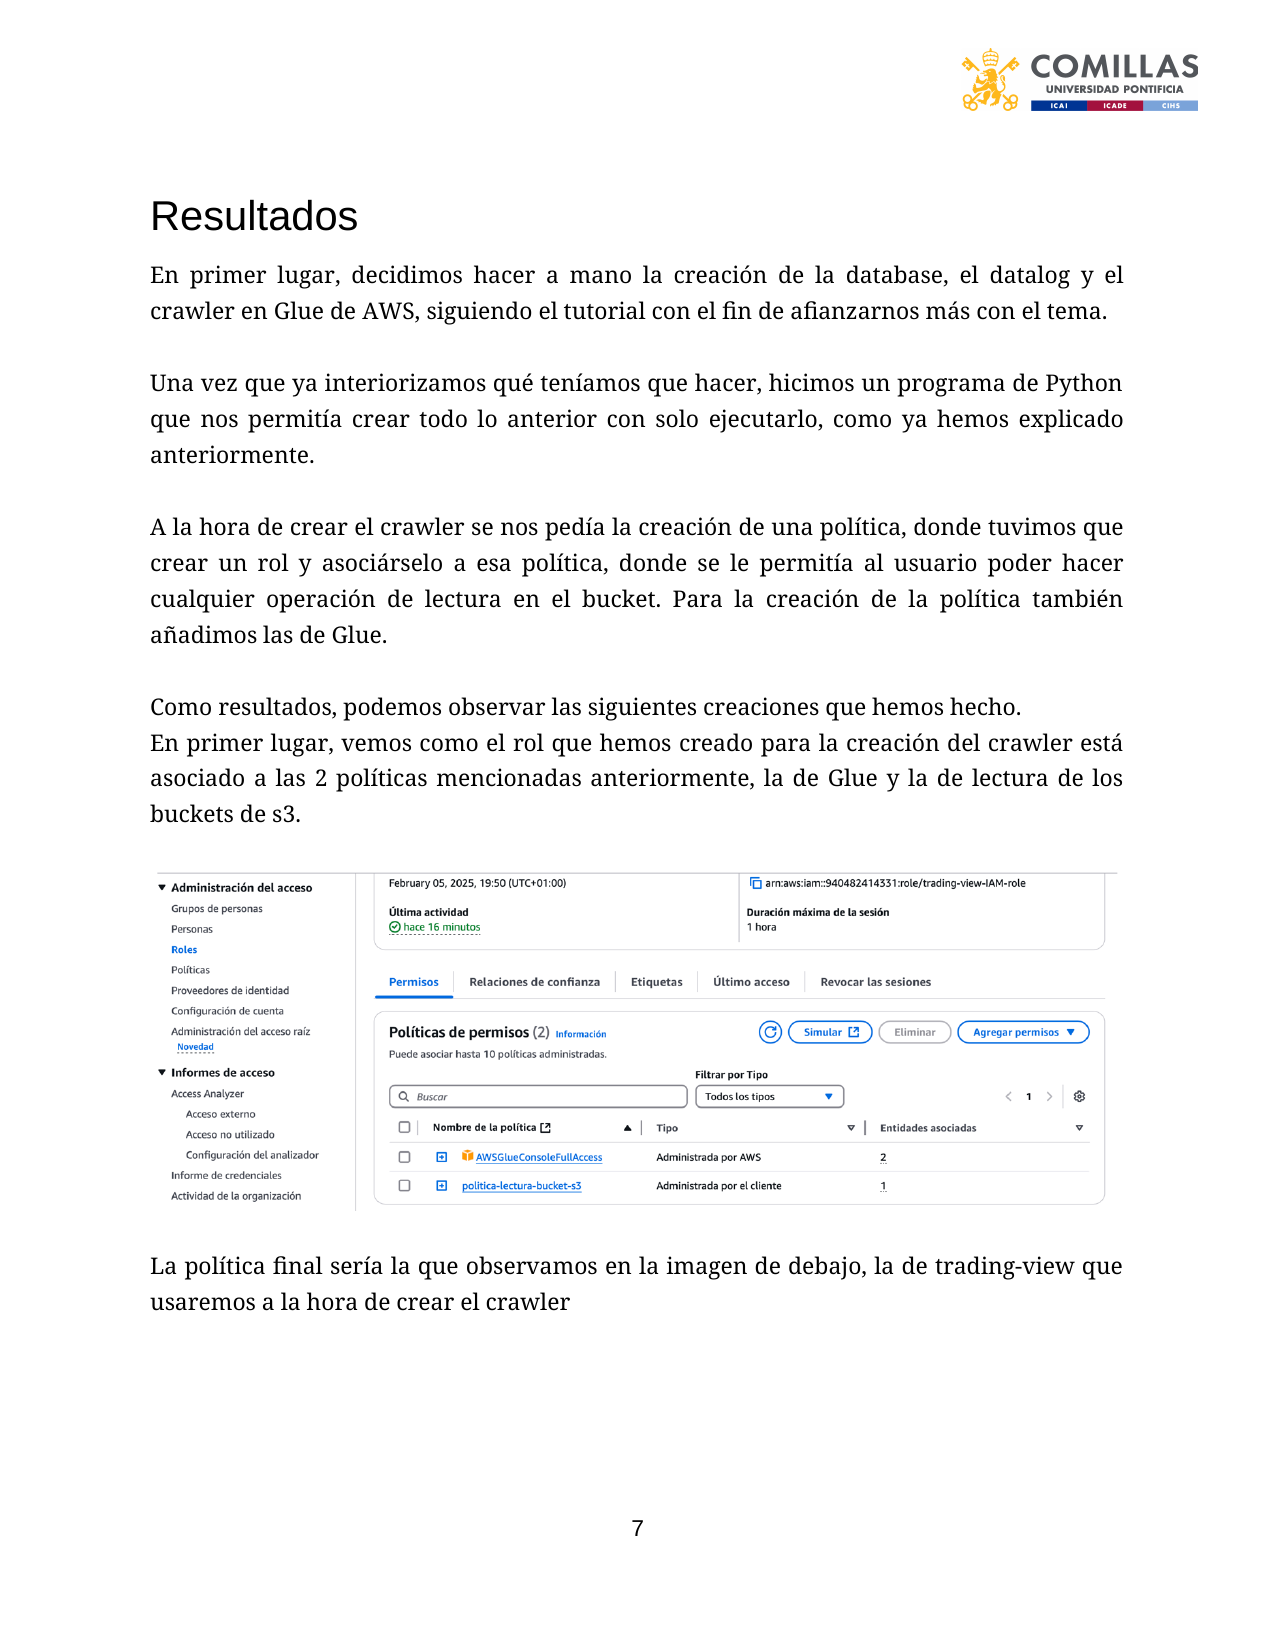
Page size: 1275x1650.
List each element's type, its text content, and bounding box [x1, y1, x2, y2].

text En primer lugar, vemos como el rol que hemos creado para la creación del crawler está asociado a las 2 políticas mencionadas anteriormente, la de Glue y la de lectura de los buckets de s3. [150, 726, 1125, 829]
text En primer lugar, decidimos hacer a mano la creación de la database, el datalog y el crawler en Glue de AWS, siguiendo el tutorial con el fin de afianzarnos más con el tema. [150, 259, 1125, 326]
text La política final sería la que observamos en la imagen de debajo, la de trading-view que usaremos a la hora de crear el crawler [150, 1250, 1125, 1317]
text Como resultados, podemos observar las siguientes creaciones que hemos hecho. [150, 691, 1125, 722]
subtitle Resultados [150, 192, 1125, 239]
text A la hora de crear el crawler se nos pedía la creación de una política, donde tuvimos que crear un rol y asociárselo a esa política, donde se le permitía al usuario poder hacer cualquier operación de lectura en el bucket. Para la creación de la política también añadimos las de Glue. [150, 511, 1125, 650]
text Una vez que ya interiorizamos qué teníamos que hacer, hicimos un programa de Python que nos permitía crear todo lo anterior con solo ejecutarlo, como ya hemos explicado anteriormente. [150, 367, 1125, 470]
picture [157, 870, 1118, 1211]
picture [961, 48, 1198, 111]
